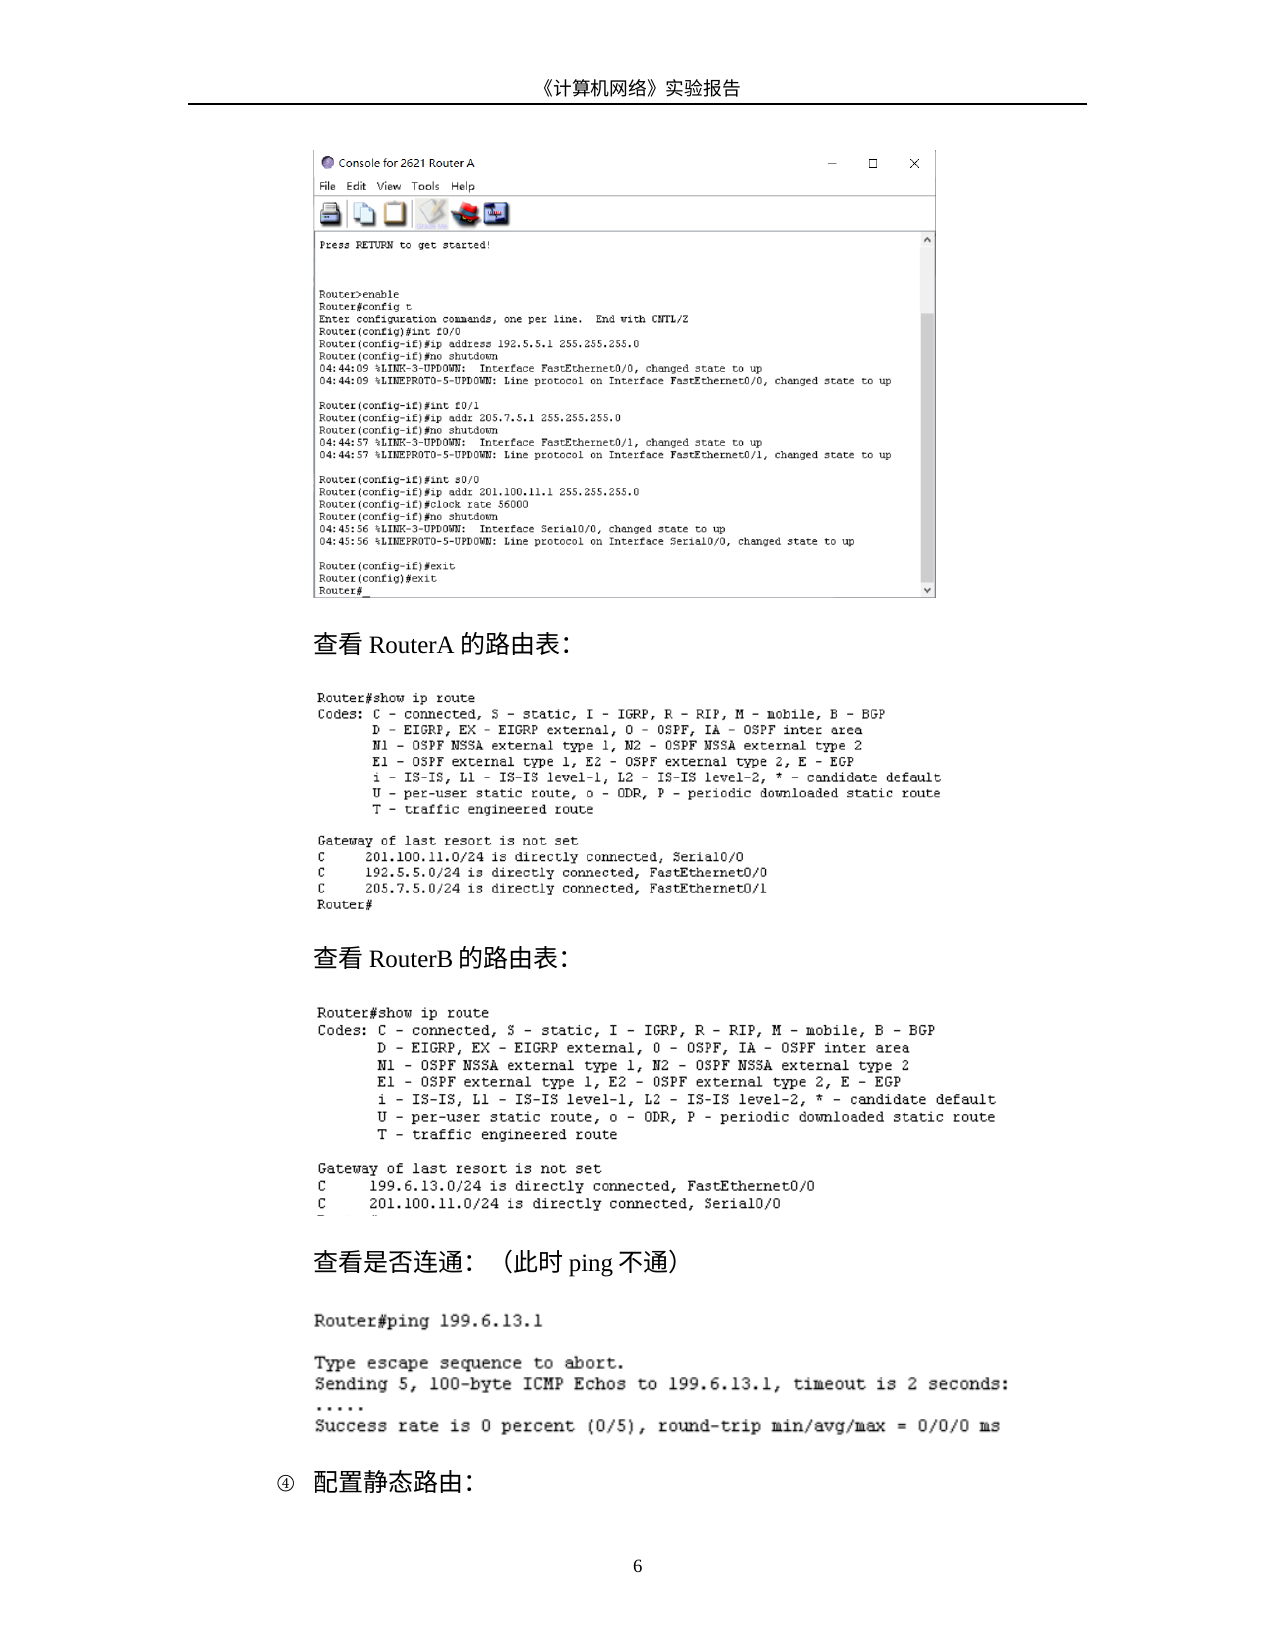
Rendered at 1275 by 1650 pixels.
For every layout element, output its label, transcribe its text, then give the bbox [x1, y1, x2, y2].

list 查看是否连通：（此时ping不通） [313, 1242, 1087, 1278]
list 查看RouterB的路由表： [313, 938, 1087, 974]
list 配置静态路由： [276, 1462, 1087, 1498]
picture [313, 691, 1000, 912]
list 查看RouterA的路由表： [313, 624, 1087, 661]
picture [313, 150, 936, 598]
picture [313, 1005, 1003, 1216]
picture [313, 1309, 1015, 1436]
